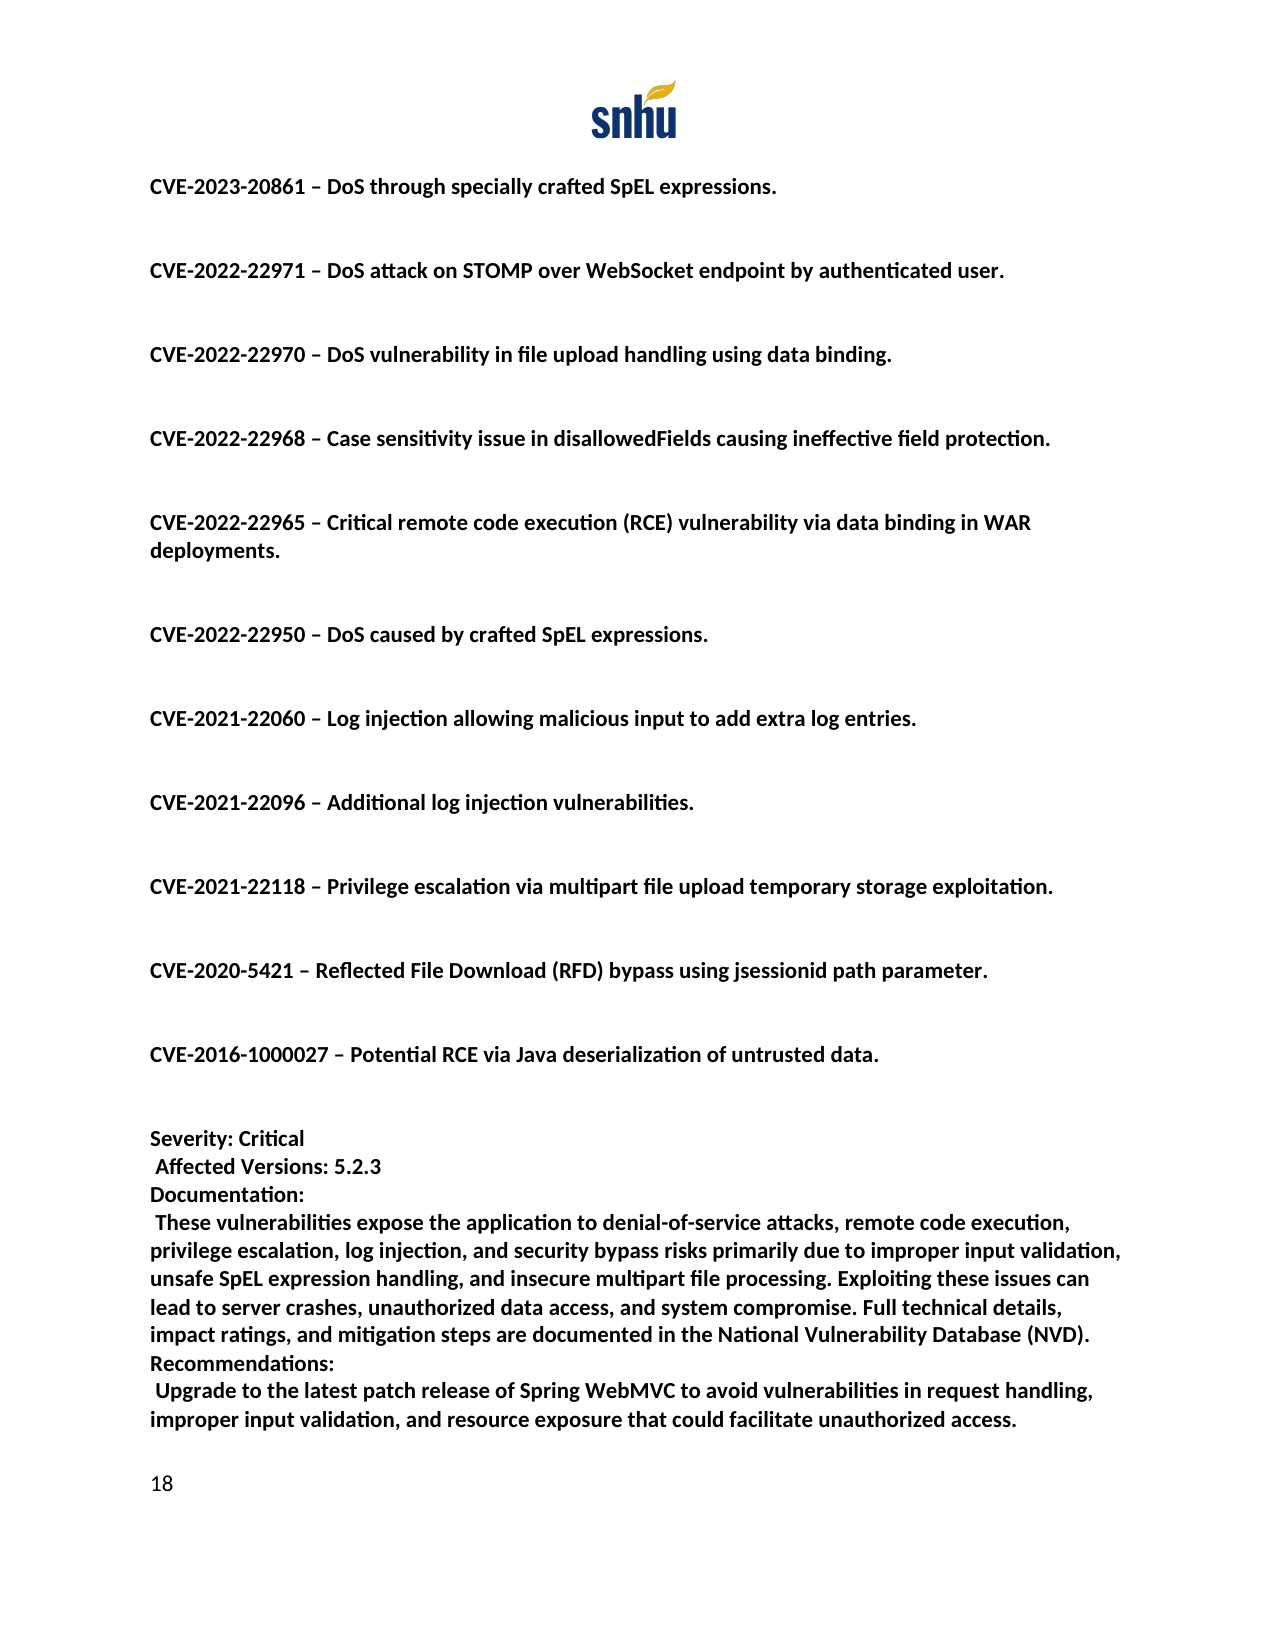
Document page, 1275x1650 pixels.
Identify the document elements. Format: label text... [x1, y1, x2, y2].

text CVE-2020-5421 – Reflected File Download (RFD) bypass using jsessionid path parameter. [150, 956, 1125, 1040]
text CVE-2022-22971 – DoS attack on STOMP over WebSocket endpoint by authenticated user. [150, 256, 1125, 340]
text CVE-2022-22970 – DoS vulnerability in file upload handling using data binding. [150, 340, 1125, 424]
text CVE-2016-1000027 – Potential RCE via Java deserialization of untrusted data. [150, 1040, 1125, 1124]
text Severity: Critical Affected Versions: 5.2.3 [150, 1124, 1125, 1181]
picture [572, 75, 703, 147]
text CVE-2022-22950 – DoS caused by crafted SpEL expressions. [150, 620, 1125, 704]
text Recommendations: Upgrade to the latest patch release of Spring WebMVC to avoid vulnerabilities in request handling, improper input validation, and resource exposure that could facilitate unauthorized access. [150, 1349, 1125, 1433]
text Documentation: These vulnerabilities expose the application to denial-of-service attacks, remote code execution, privilege escalation, log injection, and security bypass risks primarily due to improper input validation, unsafe SpEL expression handling, and insecure multipart file processing. Exploiting these issues can lead to server crashes, unauthorized data access, and system compromise. Full technical details, impact ratings, and mitigation steps are documented in the National Vulnerability Database (NVD). [150, 1181, 1125, 1349]
text CVE-2021-22060 – Log injection allowing malicious input to add extra log entries. [150, 704, 1125, 788]
text CVE-2021-22096 – Additional log injection vulnerabilities. [150, 788, 1125, 872]
text CVE-2022-22965 – Critical remote code execution (RCE) vulnerability via data binding in WAR deployments. [150, 508, 1125, 620]
text CVE-2023-20861 – DoS through specially crafted SpEL expressions. [150, 172, 1125, 256]
text CVE-2022-22968 – Case sensitivity issue in disallowedFields causing ineffective field protection. [150, 424, 1125, 508]
text CVE-2021-22118 – Privilege escalation via multipart file upload temporary storage exploitation. [150, 872, 1125, 956]
